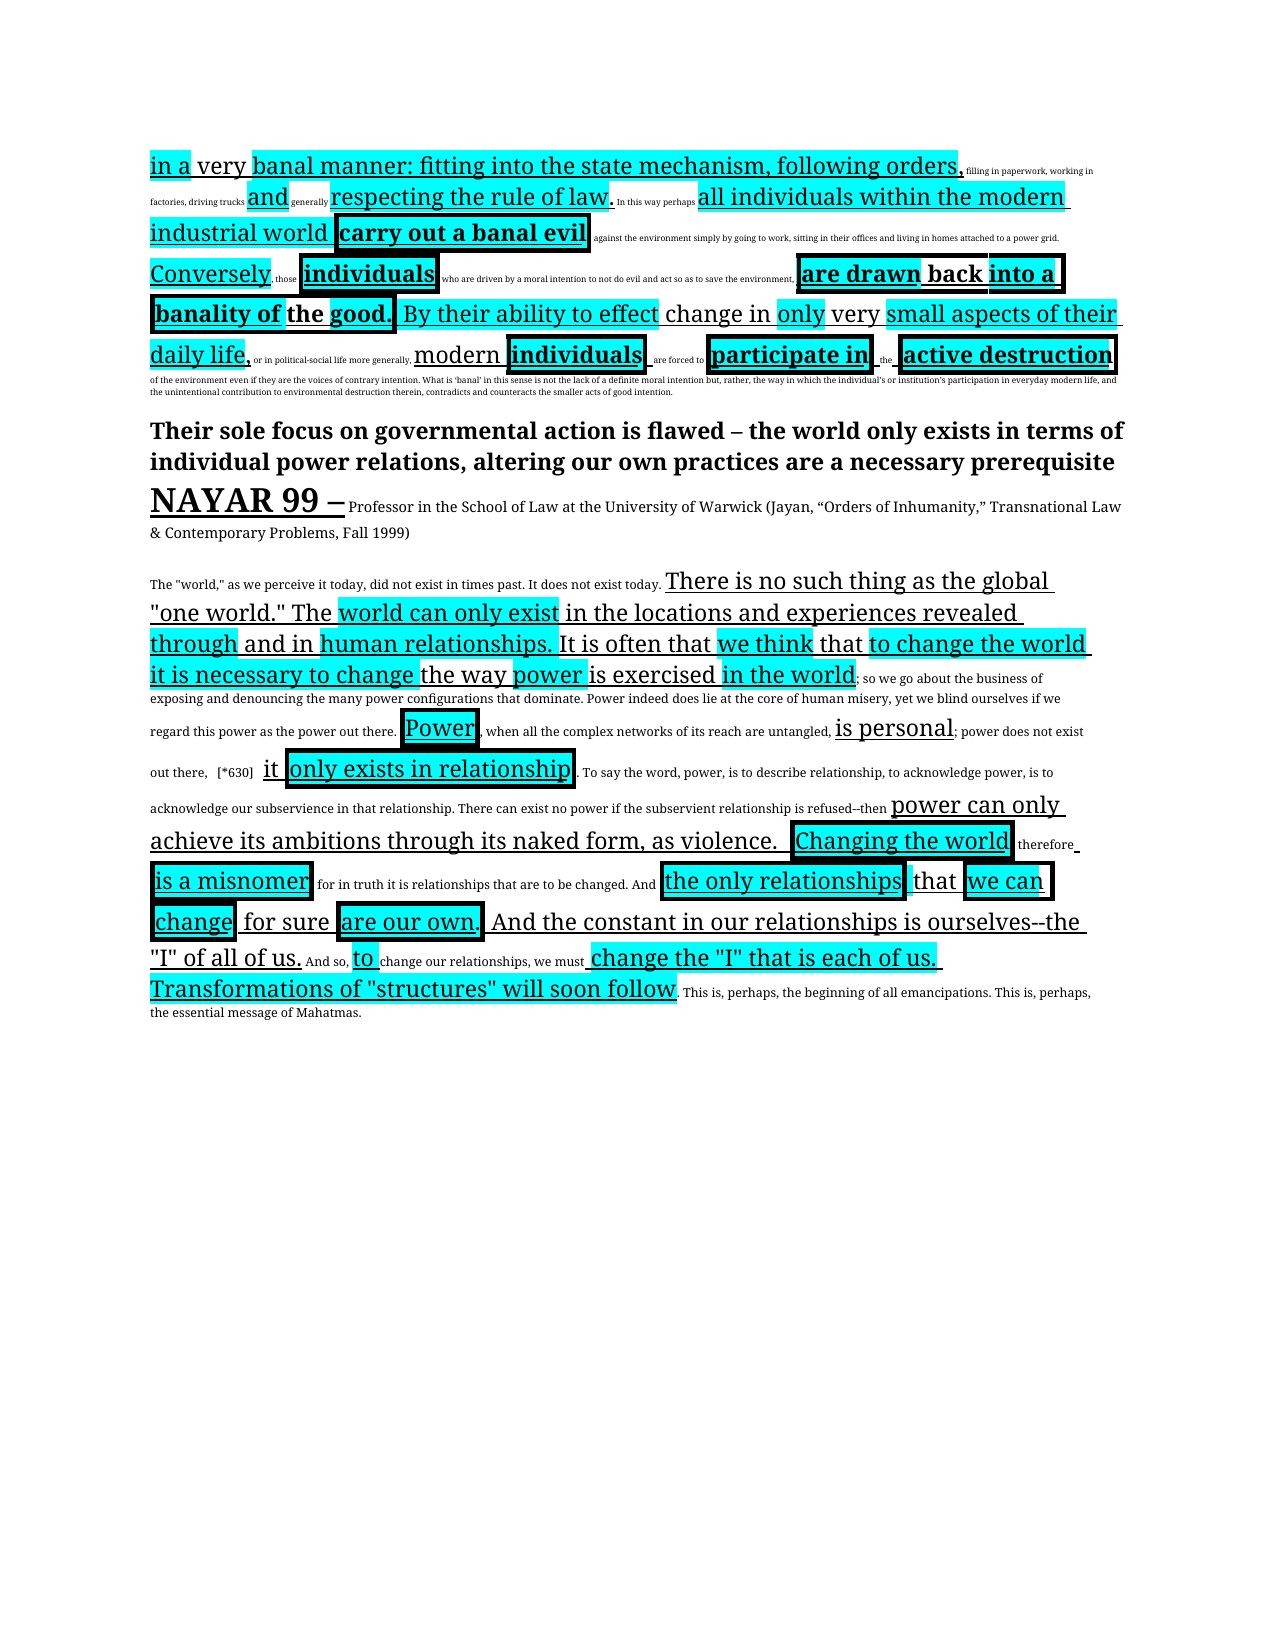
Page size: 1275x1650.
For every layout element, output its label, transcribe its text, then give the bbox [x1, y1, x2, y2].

text The "world," as we perceive it today, did not exist in times past. It does not exist today. There is no such thing as the global "one world." The world can only exist in the locations and experiences revealed through and in human relationships. It is often that we think that to change the world it is necessary to change the way power is exercised in the world; so we go about the business of exposing and denouncing the many power configurations that dominate. Power indeed does lie at the core of human misery, yet we blind ourselves if we regard this power as the power out there. Power, when all the complex networks of its reach are untangled, is personal; power does not exist out there, [*630] it only exists in relationship. To say the word, power, is to describe relationship, to acknowledge power, is to acknowledge our subservience in that relationship. There can exist no power if the subservient relationship is refused--then power can only achieve its ambitions through its naked form, as violence. Changing the world therefore is a misnomer for in truth it is relationships that are to be changed. And the only relationships that we can change for sure are our own. And the constant in our relationships is ourselves--the "I" of all of us. And so, to change our relationships, we must change the "I" that is each of us. Transformations of "structures" will soon follow. This is, perhaps, the beginning of all emancipations. This is, perhaps, the essential message of Mahatmas. [150, 565, 1095, 1021]
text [150, 150, 1125, 398]
text Nayar 99 – Professor in the School of Law at the University of Warwick (Jayan, “Orders of Inhumanity,” Transnational Law & Contemporary Problems, Fall 1999) [150, 477, 1125, 543]
subtitle Their sole focus on governmental action is flawed – the world only exists in terms of individual power relations, altering our own practices are a necessary prerequisite [150, 415, 1125, 477]
